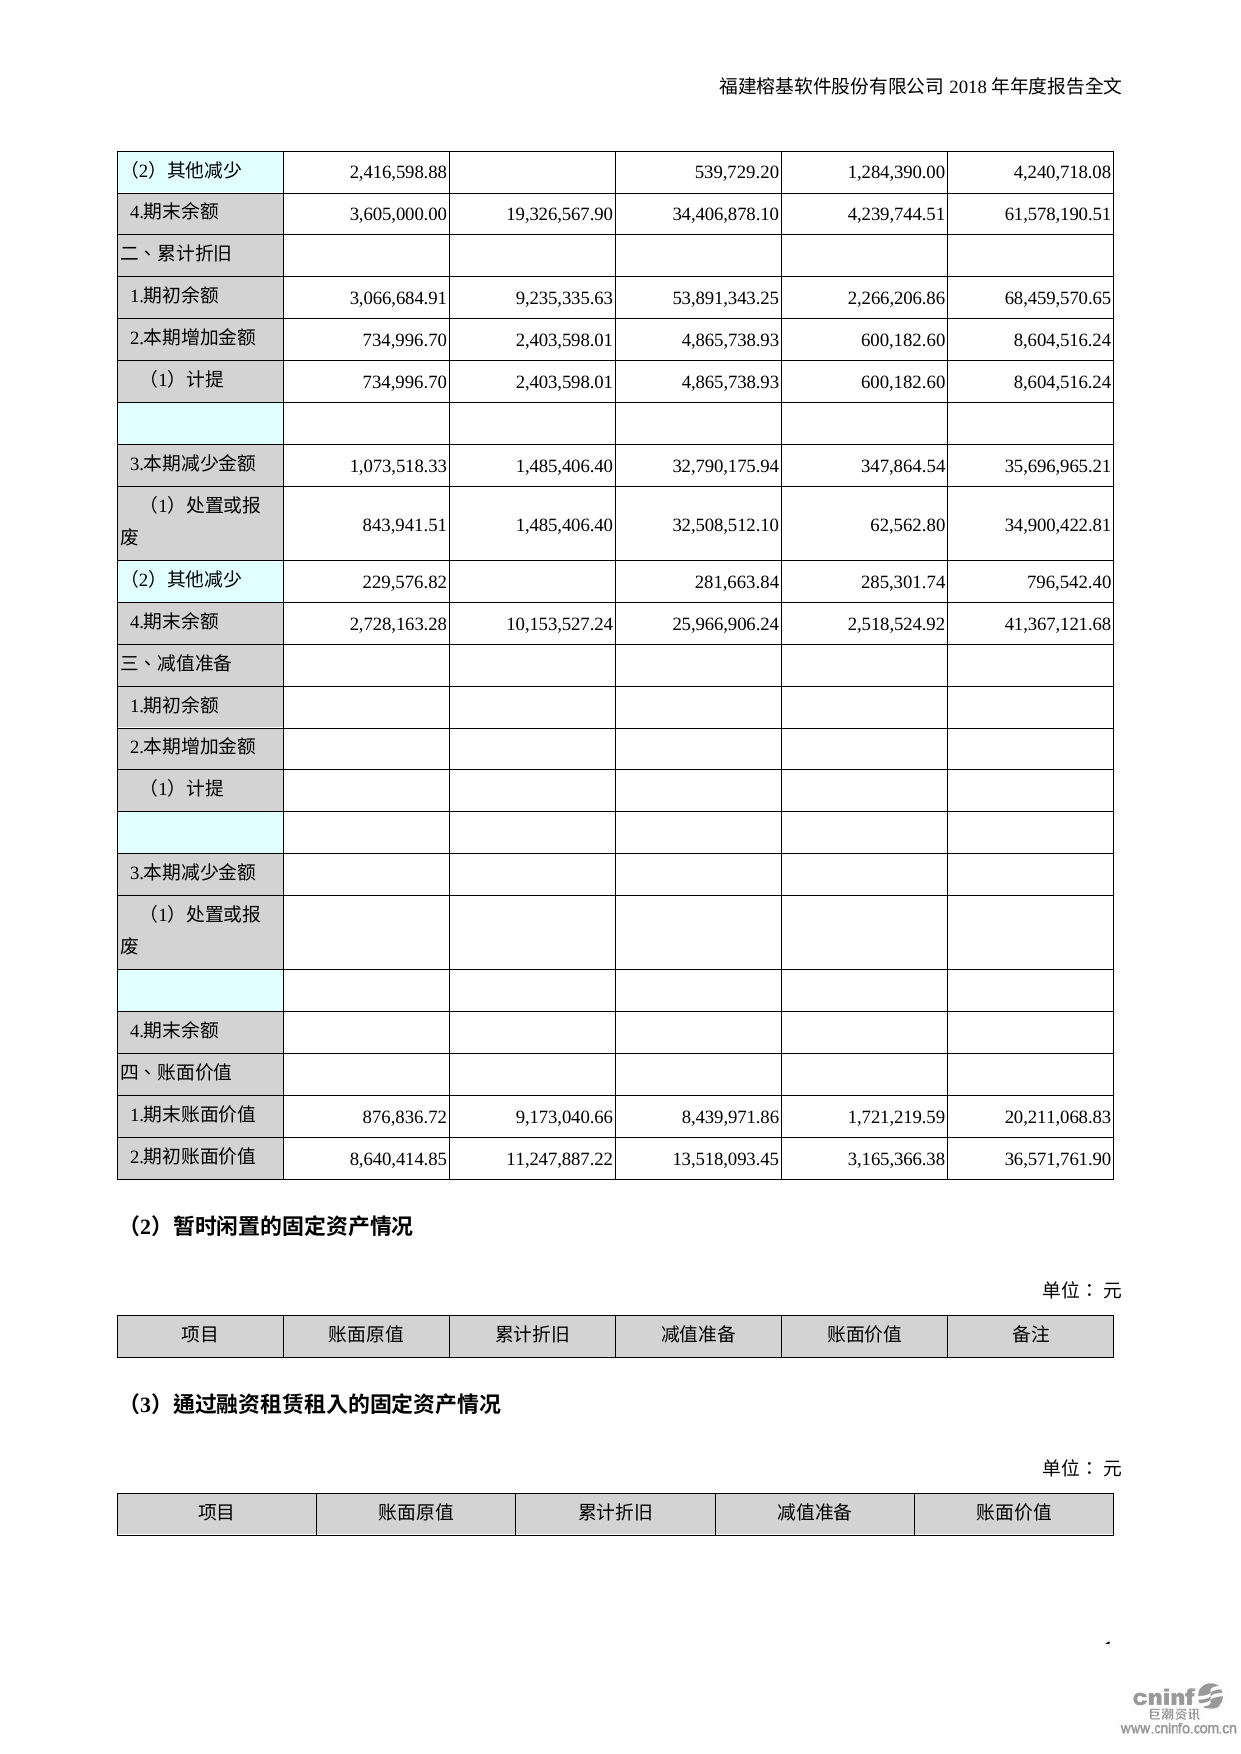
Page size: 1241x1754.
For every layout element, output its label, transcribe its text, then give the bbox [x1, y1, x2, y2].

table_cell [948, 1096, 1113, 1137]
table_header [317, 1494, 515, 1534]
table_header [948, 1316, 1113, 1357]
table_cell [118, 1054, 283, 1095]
subtitle （2）暂时闲置的固定资产情况 [118, 1211, 1007, 1240]
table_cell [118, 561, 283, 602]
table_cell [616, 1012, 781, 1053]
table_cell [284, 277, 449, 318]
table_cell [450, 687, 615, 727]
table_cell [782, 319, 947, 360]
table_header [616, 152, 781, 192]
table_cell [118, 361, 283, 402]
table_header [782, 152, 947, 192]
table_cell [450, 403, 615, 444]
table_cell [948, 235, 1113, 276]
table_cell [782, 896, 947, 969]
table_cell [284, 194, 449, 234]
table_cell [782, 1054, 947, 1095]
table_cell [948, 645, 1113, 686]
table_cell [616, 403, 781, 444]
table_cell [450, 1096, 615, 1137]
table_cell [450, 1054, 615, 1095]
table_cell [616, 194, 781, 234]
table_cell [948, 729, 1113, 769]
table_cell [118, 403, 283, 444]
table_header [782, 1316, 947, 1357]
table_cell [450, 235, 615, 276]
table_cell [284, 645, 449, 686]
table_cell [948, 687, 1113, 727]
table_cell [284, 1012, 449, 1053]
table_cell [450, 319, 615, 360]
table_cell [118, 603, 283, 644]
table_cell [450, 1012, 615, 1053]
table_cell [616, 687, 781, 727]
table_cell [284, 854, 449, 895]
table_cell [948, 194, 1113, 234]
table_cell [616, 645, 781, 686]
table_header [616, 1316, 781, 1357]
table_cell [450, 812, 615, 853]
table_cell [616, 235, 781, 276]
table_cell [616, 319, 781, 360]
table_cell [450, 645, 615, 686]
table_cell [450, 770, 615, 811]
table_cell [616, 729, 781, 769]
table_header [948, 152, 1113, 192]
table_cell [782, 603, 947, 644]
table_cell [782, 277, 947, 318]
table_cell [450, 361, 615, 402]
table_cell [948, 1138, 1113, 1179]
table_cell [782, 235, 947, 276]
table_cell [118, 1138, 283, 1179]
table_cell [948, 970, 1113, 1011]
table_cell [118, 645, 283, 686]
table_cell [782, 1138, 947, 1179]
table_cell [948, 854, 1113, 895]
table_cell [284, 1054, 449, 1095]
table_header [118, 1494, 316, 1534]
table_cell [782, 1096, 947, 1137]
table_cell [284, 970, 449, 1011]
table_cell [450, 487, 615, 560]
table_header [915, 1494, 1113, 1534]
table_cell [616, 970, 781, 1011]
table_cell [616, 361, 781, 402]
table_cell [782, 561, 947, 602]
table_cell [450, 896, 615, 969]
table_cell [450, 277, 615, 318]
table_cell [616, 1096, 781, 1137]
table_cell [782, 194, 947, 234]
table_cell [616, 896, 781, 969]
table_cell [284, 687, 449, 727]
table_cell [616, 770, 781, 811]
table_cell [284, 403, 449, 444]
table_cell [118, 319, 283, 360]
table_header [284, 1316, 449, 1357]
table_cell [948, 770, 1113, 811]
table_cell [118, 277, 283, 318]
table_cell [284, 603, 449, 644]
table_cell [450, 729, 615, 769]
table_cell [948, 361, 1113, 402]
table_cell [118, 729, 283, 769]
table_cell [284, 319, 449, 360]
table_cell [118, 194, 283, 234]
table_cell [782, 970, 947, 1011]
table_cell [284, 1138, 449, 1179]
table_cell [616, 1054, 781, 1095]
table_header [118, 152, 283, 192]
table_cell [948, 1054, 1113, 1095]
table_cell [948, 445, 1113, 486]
text 单位： 元 [102, 1456, 1122, 1481]
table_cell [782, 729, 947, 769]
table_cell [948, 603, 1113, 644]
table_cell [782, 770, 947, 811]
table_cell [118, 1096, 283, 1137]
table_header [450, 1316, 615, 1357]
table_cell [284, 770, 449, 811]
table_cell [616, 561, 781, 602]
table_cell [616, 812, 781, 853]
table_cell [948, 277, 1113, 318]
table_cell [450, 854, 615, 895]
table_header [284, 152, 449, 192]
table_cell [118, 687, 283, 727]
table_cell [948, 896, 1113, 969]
text 单位： 元 [102, 1278, 1122, 1303]
subtitle （3）通过融资租赁租入的固定资产情况 [118, 1388, 1007, 1418]
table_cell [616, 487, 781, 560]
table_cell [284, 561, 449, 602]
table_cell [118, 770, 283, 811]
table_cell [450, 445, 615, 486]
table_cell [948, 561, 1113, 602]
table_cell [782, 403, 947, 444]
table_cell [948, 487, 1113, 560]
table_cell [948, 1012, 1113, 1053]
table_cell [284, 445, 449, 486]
picture [1115, 1680, 1240, 1737]
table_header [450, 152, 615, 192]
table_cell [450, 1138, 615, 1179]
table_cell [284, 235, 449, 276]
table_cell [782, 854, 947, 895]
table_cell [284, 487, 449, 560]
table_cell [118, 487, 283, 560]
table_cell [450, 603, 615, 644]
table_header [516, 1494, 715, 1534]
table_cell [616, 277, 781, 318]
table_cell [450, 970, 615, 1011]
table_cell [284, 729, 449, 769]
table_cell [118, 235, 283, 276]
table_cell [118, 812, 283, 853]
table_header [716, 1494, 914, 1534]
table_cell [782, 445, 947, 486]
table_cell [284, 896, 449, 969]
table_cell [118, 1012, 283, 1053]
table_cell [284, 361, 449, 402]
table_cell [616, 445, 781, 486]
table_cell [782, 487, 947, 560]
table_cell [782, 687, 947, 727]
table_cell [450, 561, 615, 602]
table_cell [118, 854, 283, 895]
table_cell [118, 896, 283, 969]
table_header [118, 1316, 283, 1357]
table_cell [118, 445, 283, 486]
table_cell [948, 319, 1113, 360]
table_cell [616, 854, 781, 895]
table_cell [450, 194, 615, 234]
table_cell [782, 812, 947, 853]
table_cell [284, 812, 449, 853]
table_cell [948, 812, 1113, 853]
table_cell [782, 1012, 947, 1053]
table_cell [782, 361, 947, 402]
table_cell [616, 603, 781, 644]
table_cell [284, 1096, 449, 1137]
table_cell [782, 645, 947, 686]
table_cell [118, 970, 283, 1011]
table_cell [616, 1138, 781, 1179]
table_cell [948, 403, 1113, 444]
